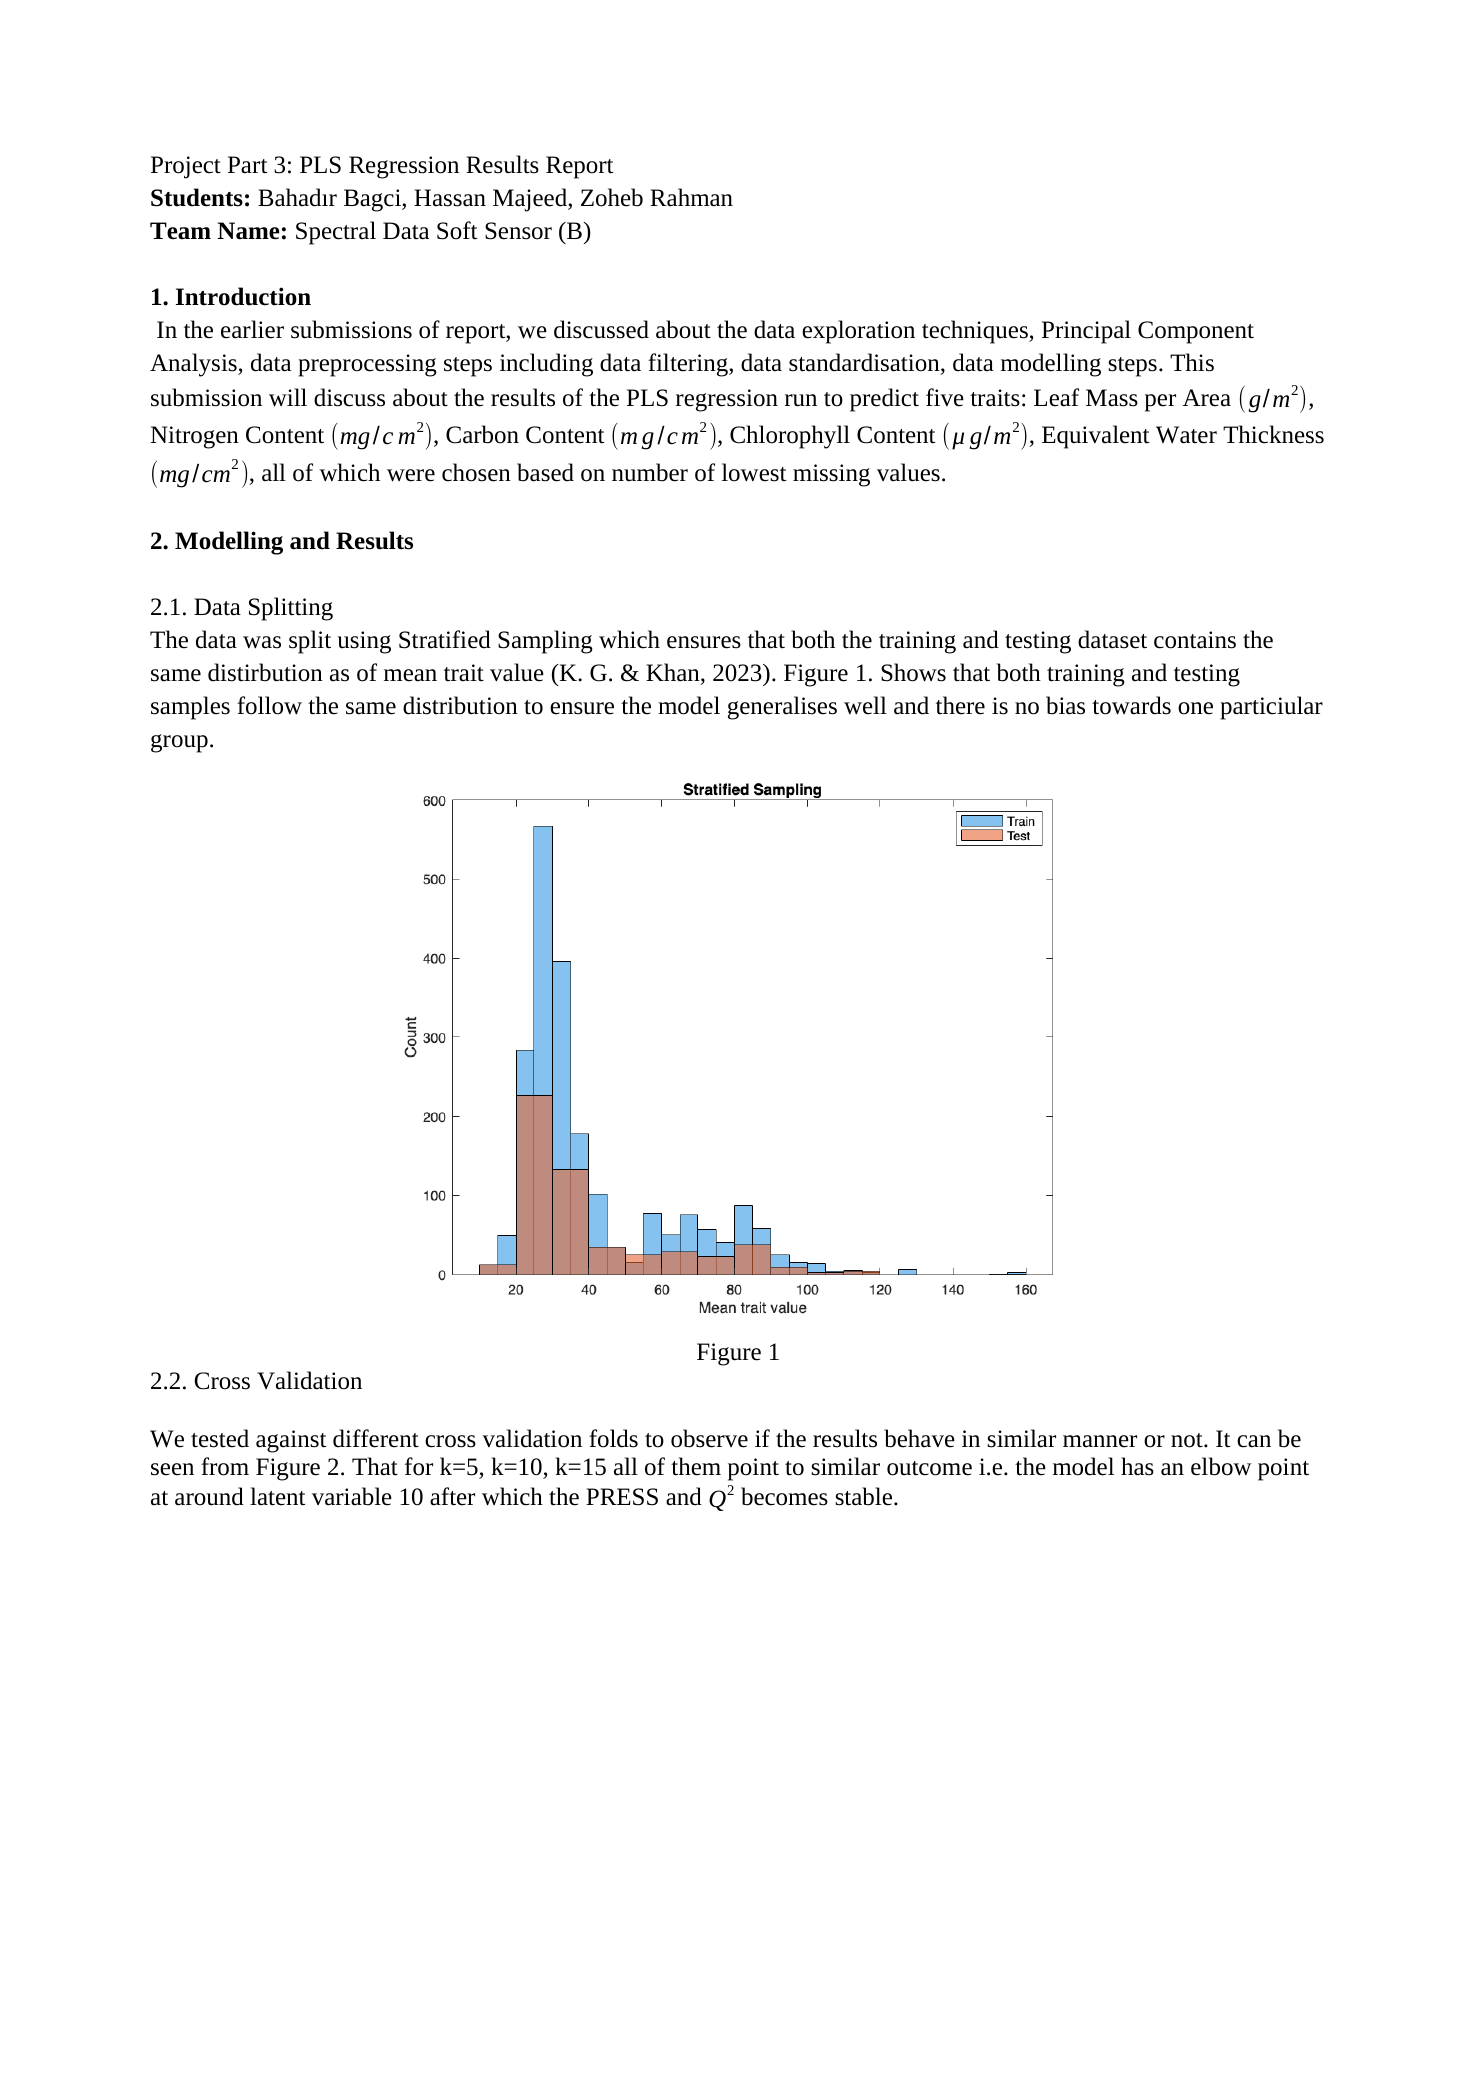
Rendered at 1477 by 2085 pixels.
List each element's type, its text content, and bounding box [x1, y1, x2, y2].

text 1. Introduction [150, 282, 1326, 311]
picture [351, 756, 1126, 1338]
text In the earlier submissions of report, we discussed about the data exploration techniques, Principal Component Analysis, data preprocessing steps including data filtering, data standardisation, data modelling steps. This submission will discuss about the results of the PLS regression run to predict five traits: Leaf Mass per Area , Nitrogen Content , Carbon Content , Chlorophyll Content , Equivalent Water Thickness , all of which were chosen based on number of lowest missing values. [150, 315, 1326, 488]
text Figure 1 [150, 1337, 1326, 1366]
text Project Part 3: PLS Regression Results Report [150, 150, 1326, 179]
text The data was split using Stratified Sampling which ensures that both the training and testing dataset contains the same distirbution as of mean trait value . Figure 1. Shows that both training and testing samples follow the same distribution to ensure the model generalises well and there is no bias towards one particiular group. [150, 625, 1326, 753]
text 2. Modelling and Results [150, 526, 1326, 554]
text Team Name: Spectral Data Soft Sensor (B) [150, 216, 1326, 245]
text Students: Bahadır Bagci, Hassan Majeed, Zoheb Rahman [150, 183, 1326, 212]
text We tested against different cross validation folds to observe if the results behave in similar manner or not. It can be seen from Figure 2. That for k=5, k=10, k=15 all of them point to similar outcome i.e. the model has an elbow point at around latent variable 10 after which the PRESS and becomes stable. [150, 1424, 1326, 1512]
text 2.2. Cross Validation [150, 1366, 1326, 1395]
text 2.1. Data Splitting [150, 592, 1326, 621]
